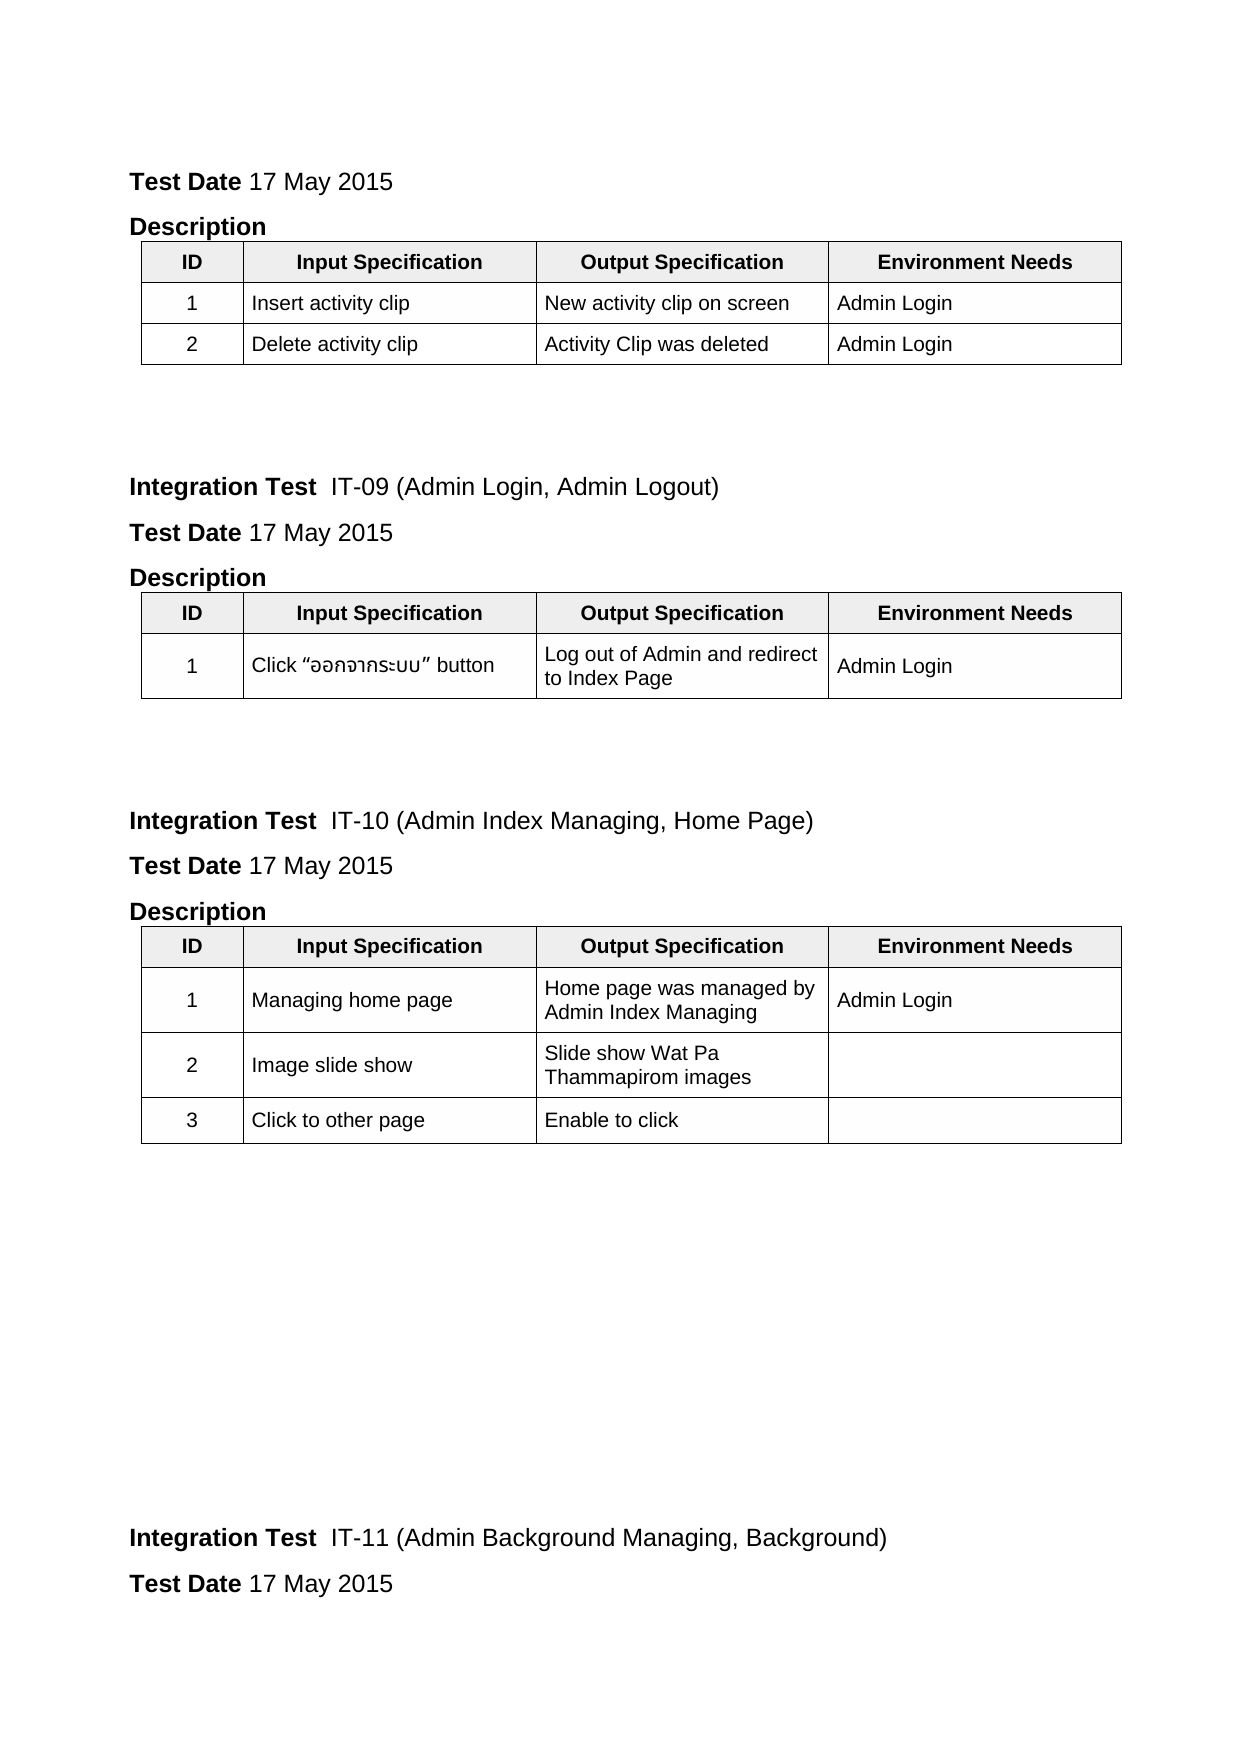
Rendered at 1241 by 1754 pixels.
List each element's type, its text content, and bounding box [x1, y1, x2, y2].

table_cell 3 [142, 1098, 243, 1143]
table_cell Activity Clip was deleted [537, 324, 828, 364]
text Description [129, 563, 1111, 592]
text Integration Test IT-09 (Admin Login, Admin Logout) [129, 472, 1111, 501]
table_cell 1 [142, 968, 243, 1032]
text Test Date 17 May 2015 [129, 166, 1111, 195]
table_cell Insert activity clip [244, 283, 536, 323]
table_cell Managing home page [244, 968, 536, 1032]
table_cell Home page was managed by Admin Index Managing [537, 968, 828, 1032]
table_header Output Specification [537, 242, 828, 282]
table_cell Admin Login [829, 324, 1121, 364]
text Test Date 17 May 2015 [129, 851, 1111, 880]
table_cell Click “ออกจากระบบ” button [244, 634, 536, 698]
table_header Environment Needs [829, 927, 1121, 967]
table_header Output Specification [537, 927, 828, 967]
table_header Output Specification [537, 593, 828, 633]
table_cell Admin Login [829, 634, 1121, 698]
text Description [129, 212, 1111, 241]
table_header Input Specification [244, 593, 536, 633]
table_cell 1 [142, 283, 243, 323]
table_cell New activity clip on screen [537, 283, 828, 323]
table_cell [829, 1033, 1121, 1097]
text Description [129, 897, 1111, 926]
table_cell 2 [142, 1033, 243, 1097]
table_header ID [142, 593, 243, 633]
table_cell Admin Login [829, 283, 1121, 323]
table_header Environment Needs [829, 593, 1121, 633]
table_cell 1 [142, 634, 243, 698]
table_cell Delete activity clip [244, 324, 536, 364]
table_header ID [142, 242, 243, 282]
table_cell [829, 1098, 1121, 1143]
text Test Date 17 May 2015 [129, 517, 1111, 546]
table_header ID [142, 927, 243, 967]
table_cell Log out of Admin and redirect to Index Page [537, 634, 828, 698]
table_cell Click to other page [244, 1098, 536, 1143]
text Test Date 17 May 2015 [129, 1569, 1111, 1597]
text Integration Test IT-10 (Admin Index Managing, Home Page) [129, 806, 1111, 835]
text Integration Test IT-11 (Admin Background Managing, Background) [129, 1523, 1111, 1552]
table_cell Admin Login [829, 968, 1121, 1032]
table_cell 2 [142, 324, 243, 364]
table_cell Image slide show [244, 1033, 536, 1097]
table_cell Slide show Wat Pa Thammapirom images [537, 1033, 828, 1097]
table_header Input Specification [244, 242, 536, 282]
table_cell Enable to click [537, 1098, 828, 1143]
table_header Environment Needs [829, 242, 1121, 282]
table_header Input Specification [244, 927, 536, 967]
